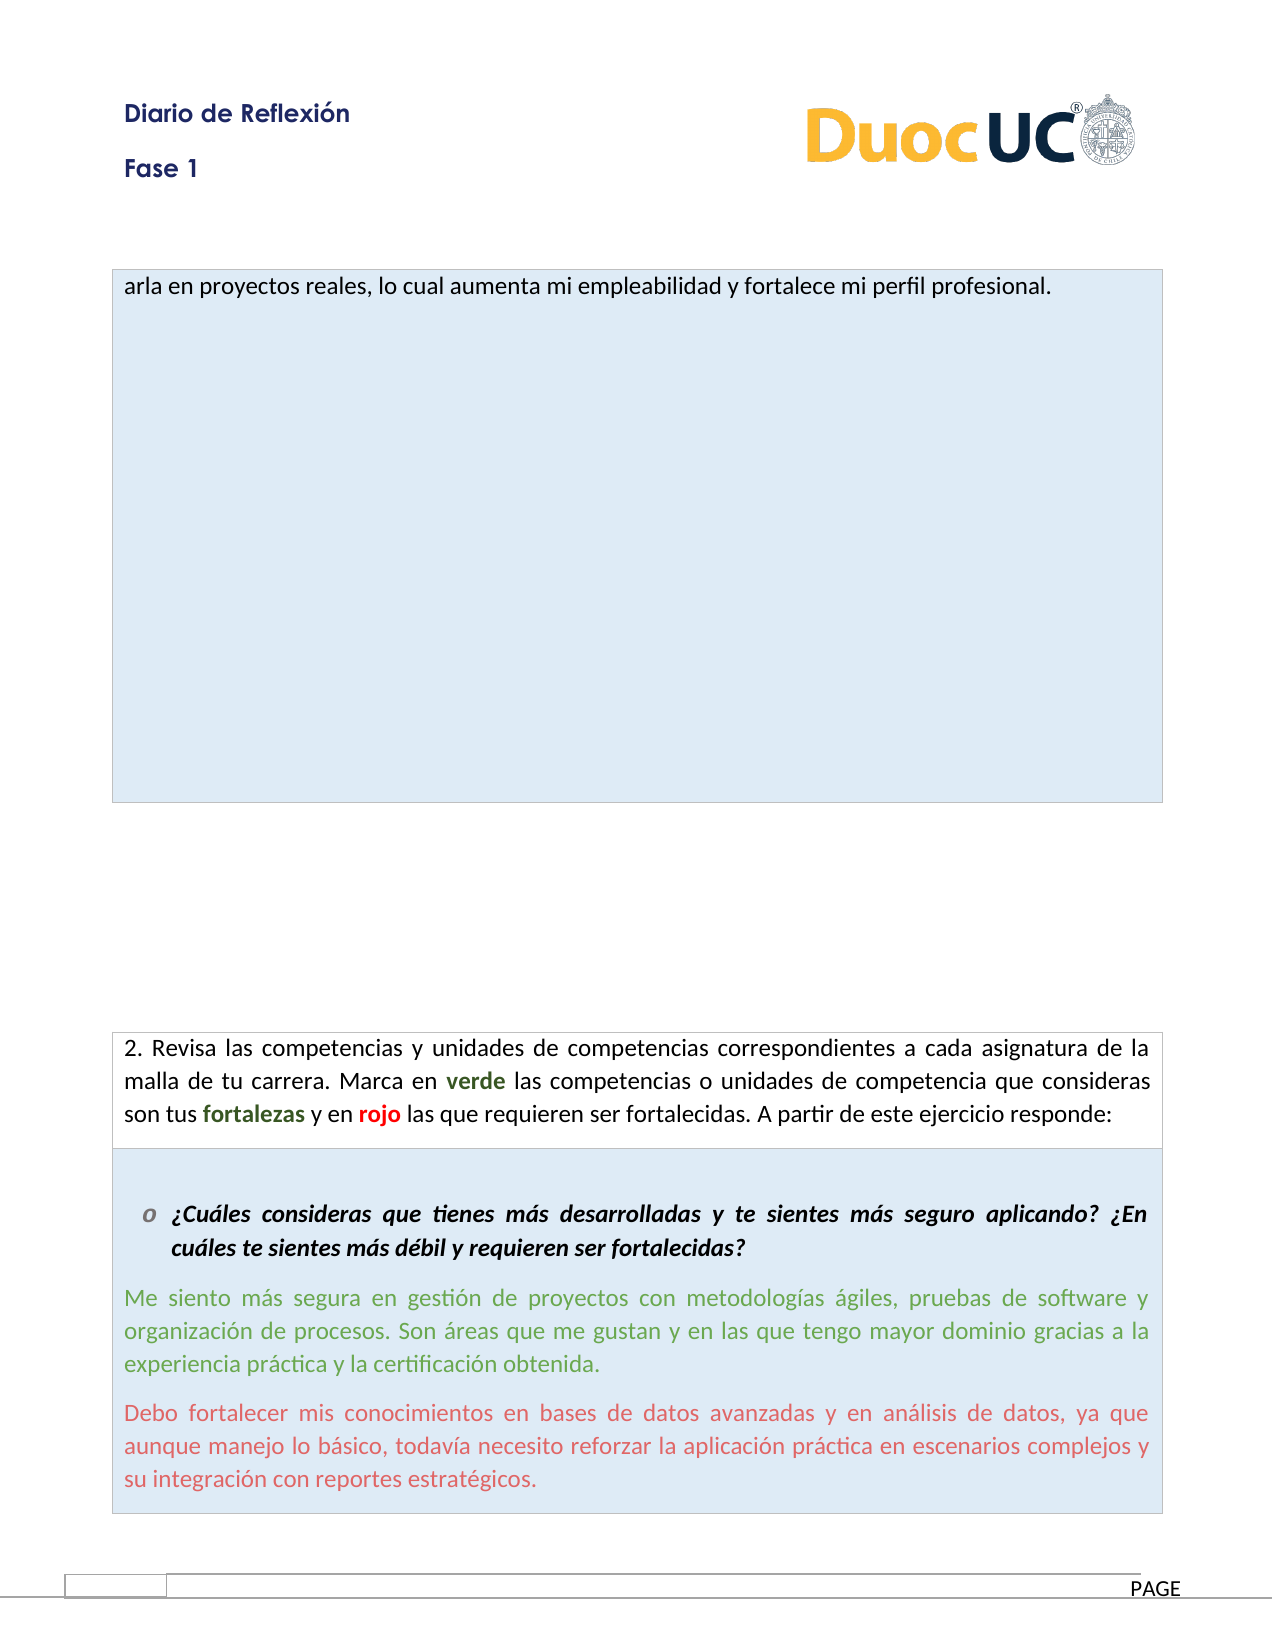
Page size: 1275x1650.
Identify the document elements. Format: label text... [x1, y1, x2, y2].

picture [807, 94, 1135, 165]
table_header 2. Revisa las competencias y unidades de competencias correspondientes a cada asignatura de la malla de tu carrera. Marca en verde las competencias o unidades de competencia que consideras son tus fortalezas y en rojo las que requieren ser fortalecidas. A partir de este ejercicio responde: [113, 1033, 1162, 1148]
